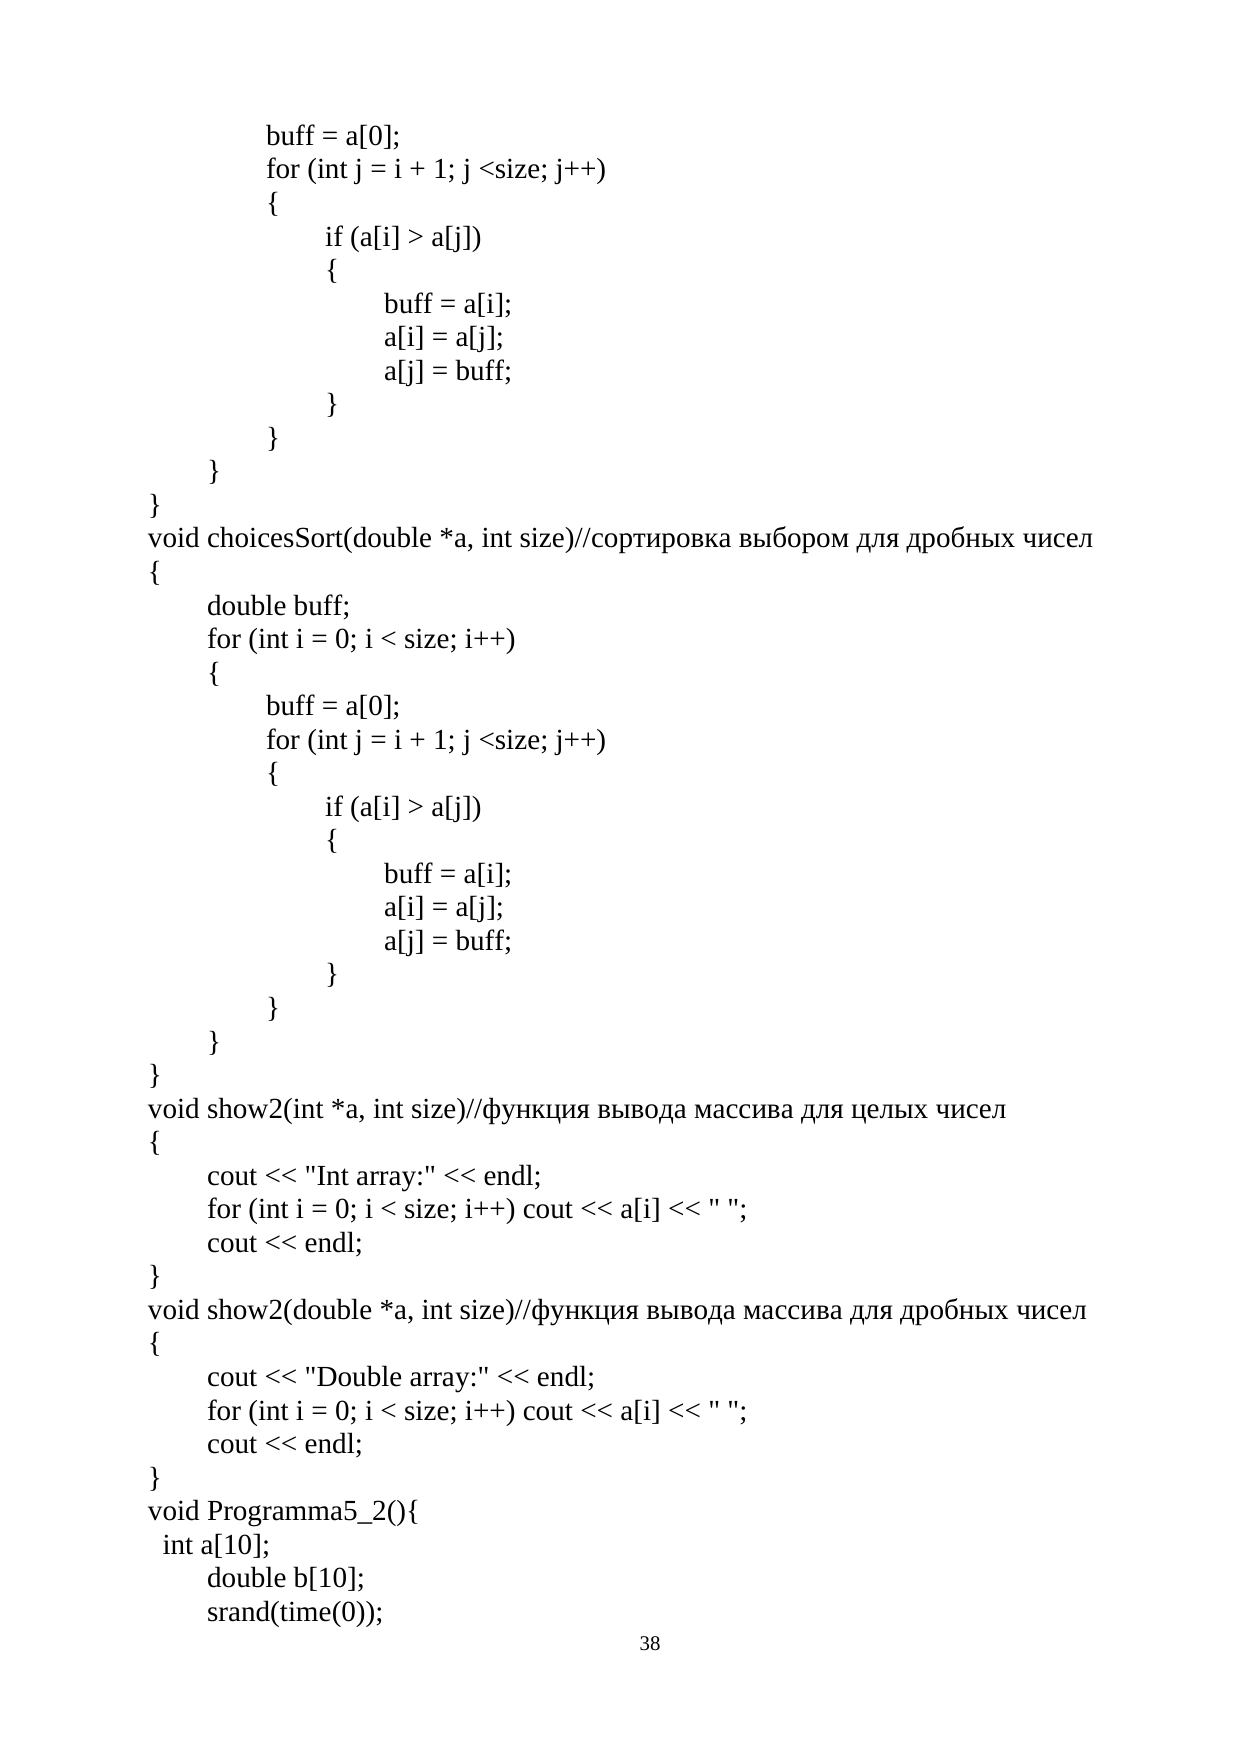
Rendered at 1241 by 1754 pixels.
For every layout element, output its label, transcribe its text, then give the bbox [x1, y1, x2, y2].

text cout << endl; [148, 1426, 1152, 1460]
text } [148, 1258, 1152, 1292]
text void choicesSort(double *a, int size)//сортировка выбором для дробных чисел [148, 521, 1152, 554]
text cout << "Double array:" << endl; [148, 1359, 1152, 1393]
text buff = a[0]; [148, 118, 1152, 152]
text for (int j = i + 1; j <size; j++) [148, 722, 1152, 755]
text cout << endl; [148, 1225, 1152, 1258]
text buff = a[i]; [148, 856, 1152, 889]
text a[j] = buff; [148, 353, 1152, 386]
text } [148, 453, 1152, 487]
text if (a[i] > a[j]) [148, 219, 1152, 252]
text void show2(int *a, int size)//функция вывода массива для целых чисел [148, 1091, 1152, 1124]
text { [148, 655, 1152, 688]
text { [148, 252, 1152, 286]
text for (int i = 0; i < size; i++) cout << a[i] << " "; [148, 1191, 1152, 1225]
text double b[10]; [148, 1560, 1152, 1594]
text for (int j = i + 1; j <size; j++) [148, 152, 1152, 185]
text if (a[i] > a[j]) [148, 789, 1152, 822]
text } [148, 990, 1152, 1024]
text void Programma5_2(){ [148, 1493, 1152, 1527]
text { [148, 1124, 1152, 1158]
text } [148, 420, 1152, 453]
text for (int i = 0; i < size; i++) cout << a[i] << " "; [148, 1393, 1152, 1426]
text a[j] = buff; [148, 923, 1152, 957]
text for (int i = 0; i < size; i++) [148, 621, 1152, 655]
text } [148, 1024, 1152, 1057]
text { [148, 1326, 1152, 1359]
text { [148, 755, 1152, 789]
text buff = a[i]; [148, 286, 1152, 319]
text buff = a[0]; [148, 688, 1152, 722]
text } [148, 1460, 1152, 1493]
text } [148, 487, 1152, 521]
text a[i] = a[j]; [148, 889, 1152, 923]
text } [148, 1057, 1152, 1091]
text } [148, 957, 1152, 990]
text { [148, 822, 1152, 856]
text } [148, 386, 1152, 420]
text void show2(double *a, int size)//функция вывода массива для дробных чисел [148, 1292, 1152, 1326]
text int a[10]; [148, 1527, 1152, 1560]
text { [148, 554, 1152, 588]
text double buff; [148, 588, 1152, 621]
text { [148, 185, 1152, 219]
text cout << "Int array:" << endl; [148, 1158, 1152, 1191]
text a[i] = a[j]; [148, 319, 1152, 353]
text srand(time(0)); [148, 1594, 1152, 1627]
